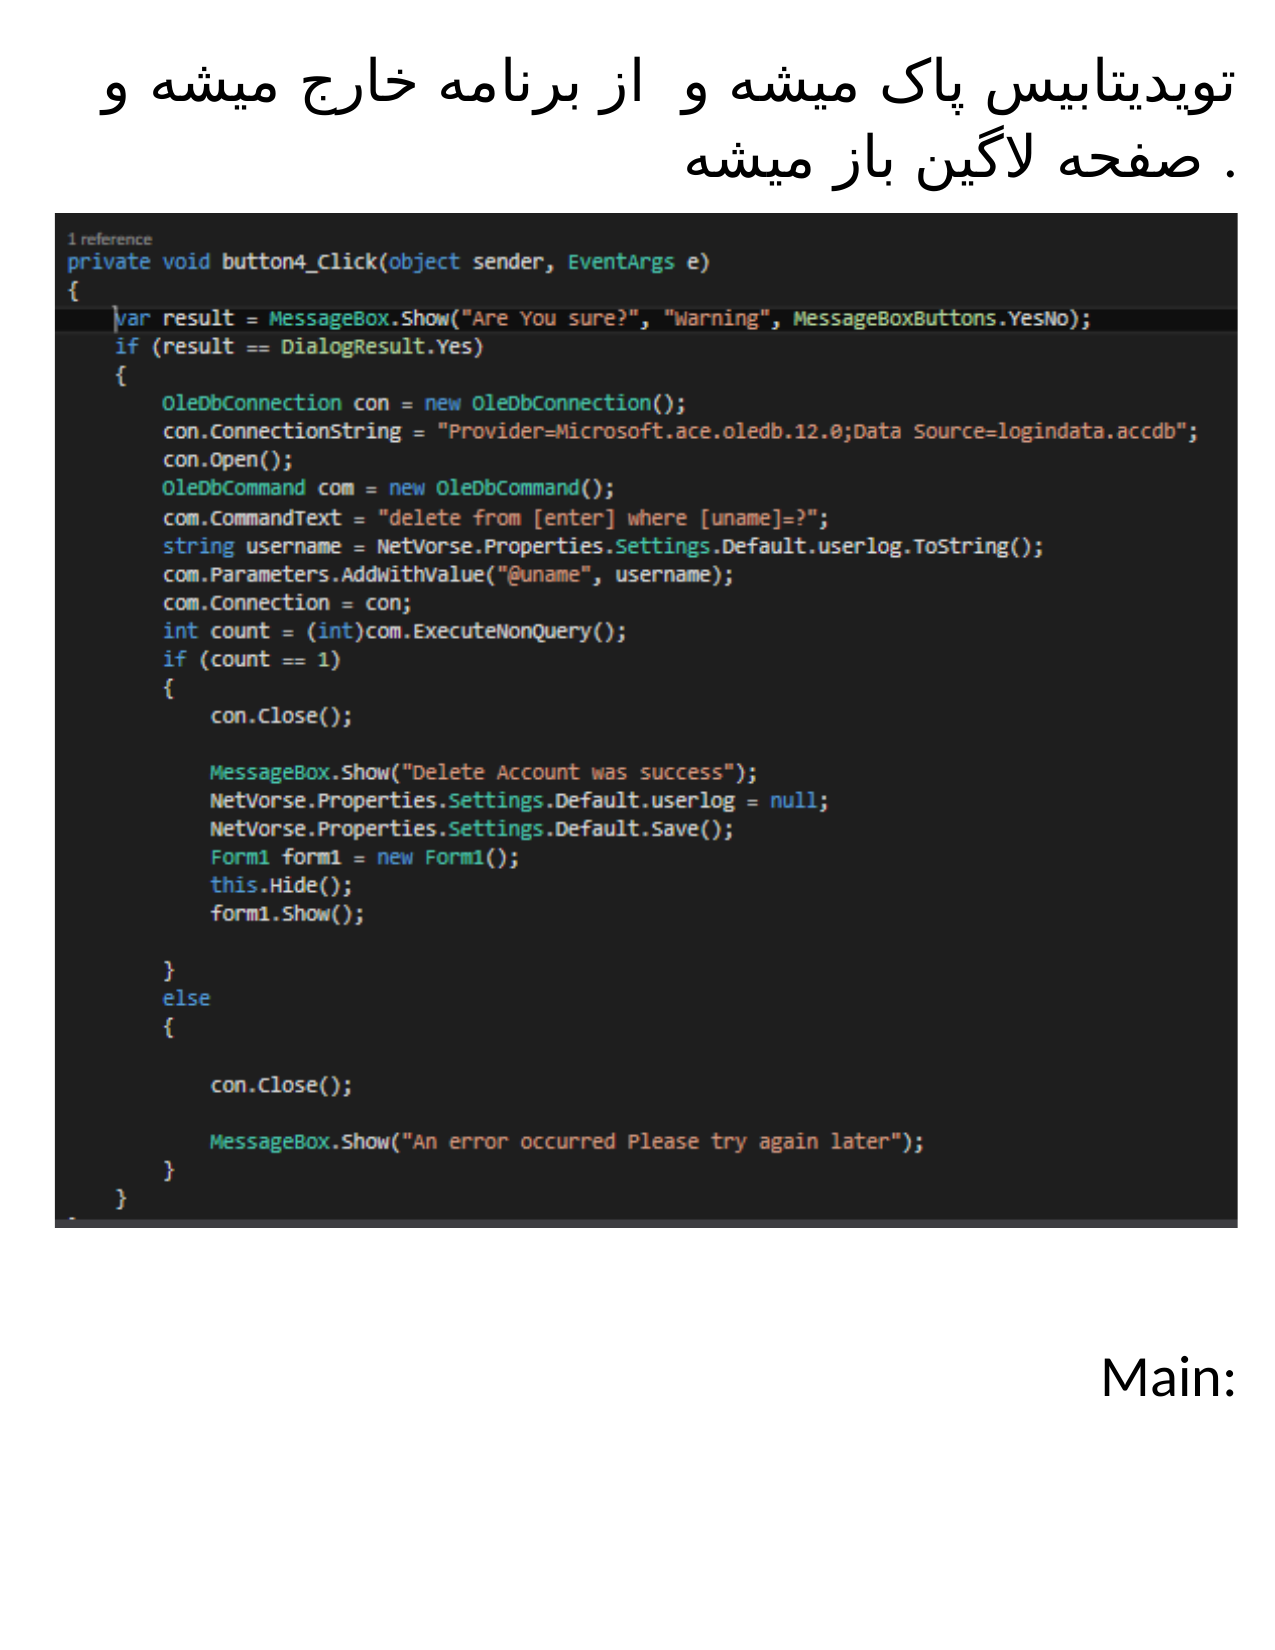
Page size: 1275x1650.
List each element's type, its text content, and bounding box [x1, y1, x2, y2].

picture [54, 213, 1238, 1228]
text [37, 47, 1237, 192]
text Main: [37, 1340, 1237, 1411]
